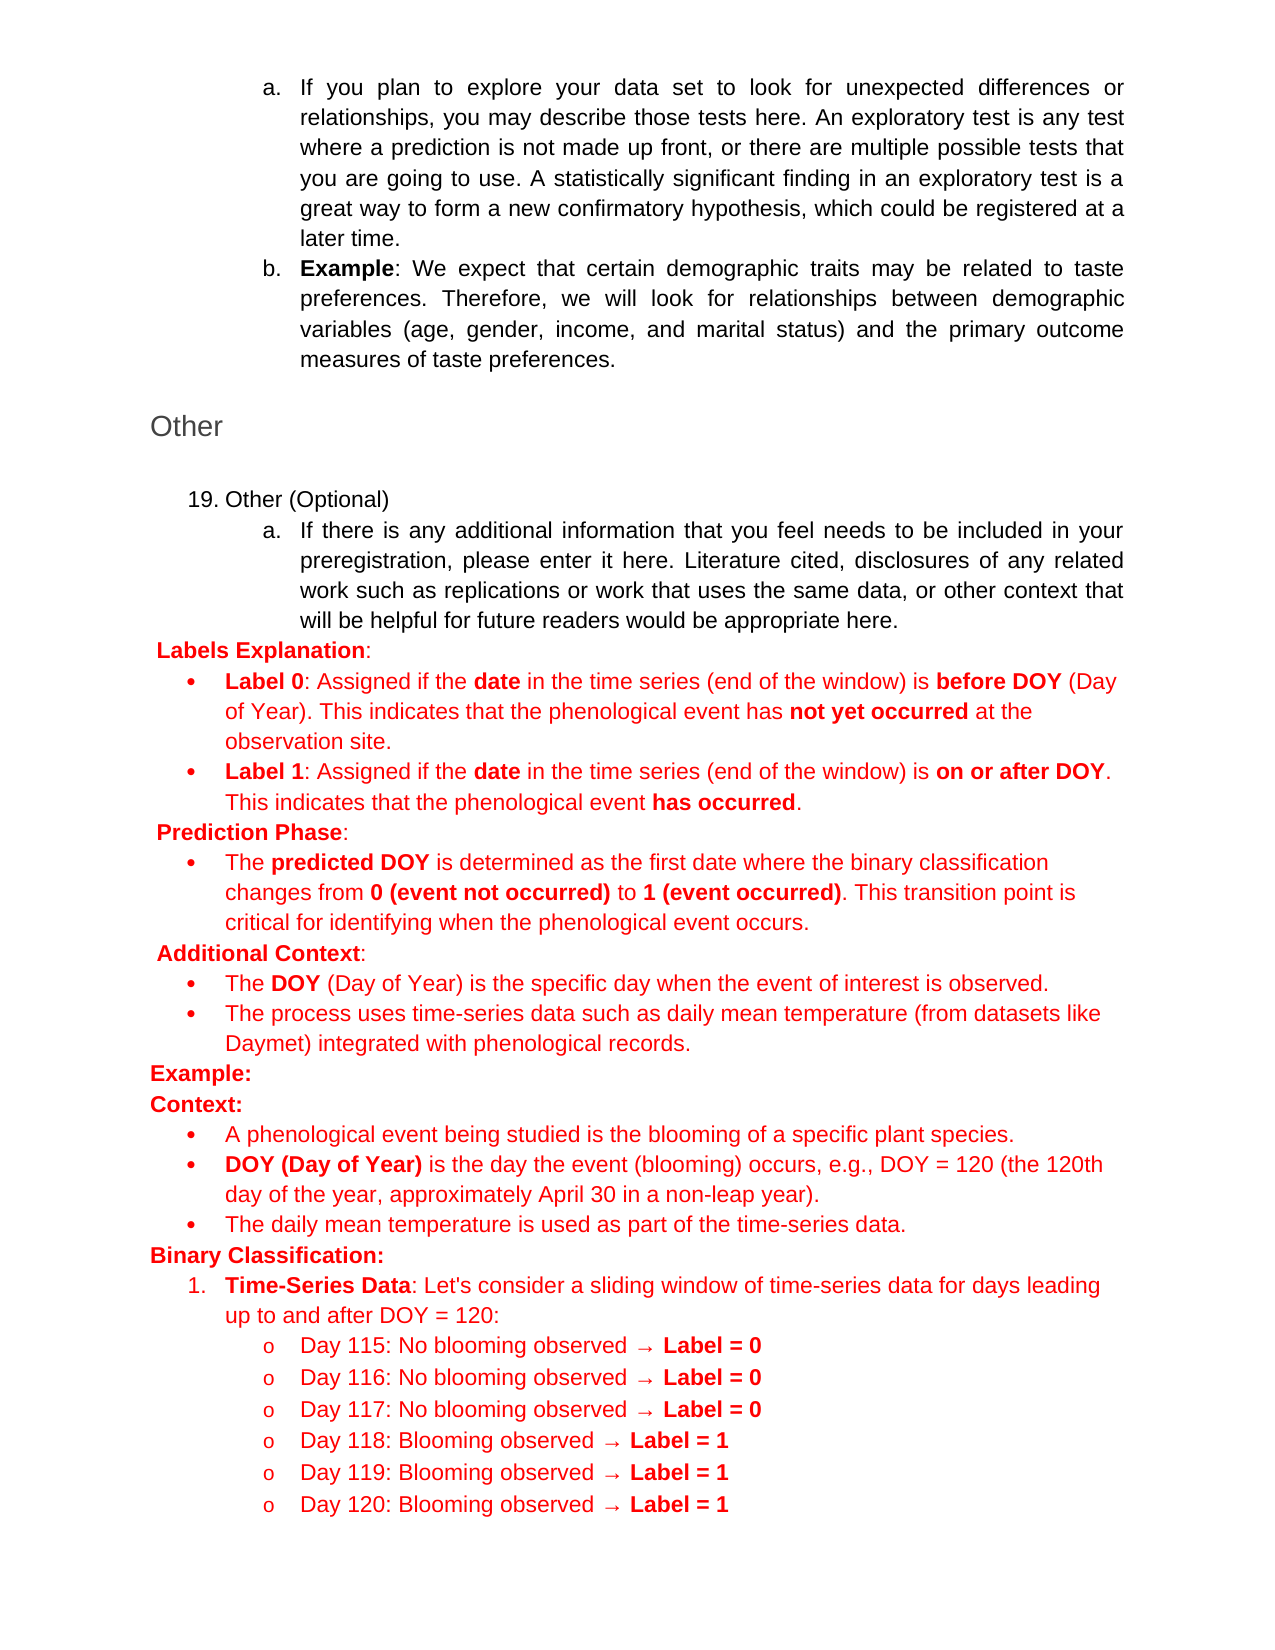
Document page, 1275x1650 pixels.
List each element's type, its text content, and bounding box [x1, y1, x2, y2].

text Prediction Phase: [150, 819, 1125, 845]
subtitle Other [150, 409, 1125, 443]
list Day 116: No blooming observed → Label = 0 [262, 1364, 1125, 1392]
list Other (Optional) [187, 486, 1125, 513]
list If there is any additional information that you feel needs to be included in your preregistration, please enter it here. Literature cited, disclosures of any related work such as replications or work that uses the same data, or other context that will be helpful for future readers would be appropriate here. [262, 517, 1125, 633]
text Labels Explanation: [150, 637, 1125, 664]
list A phenological event being studied is the blooming of a specific plant species. [187, 1121, 1125, 1147]
list Label 0: Assigned if the date in the time series (end of the window) is before DOY (Day of Year). This indicates that the phenological event has not yet occurred at the observation site. [187, 668, 1125, 754]
list If you plan to explore your data set to look for unexpected differences or relationships, you may describe those tests here. An exploratory test is any test where a prediction is not made up front, or there are multiple possible tests that you are going to use. A statistically significant finding in an exploratory test is a great way to form a new confirmatory hypothesis, which could be registered at a later time. [262, 74, 1125, 251]
text Additional Context: [150, 939, 1125, 966]
list The DOY (Day of Year) is the specific day when the event of interest is observed. [187, 970, 1125, 996]
list Day 118: Blooming observed → Label = 1 [262, 1427, 1125, 1455]
text Context: [150, 1091, 1125, 1117]
list Day 119: Blooming observed → Label = 1 [262, 1459, 1125, 1487]
list The predicted DOY is determined as the first date where the binary classification changes from 0 (event not occurred) to 1 (event occurred). This transition point is critical for identifying when the phenological event occurs. [187, 849, 1125, 936]
list Day 117: No blooming observed → Label = 0 [262, 1396, 1125, 1423]
list Time-Series Data: Let's consider a sliding window of time-series data for days leading up to and after DOY = 120: [187, 1272, 1125, 1328]
text Example: [150, 1060, 1125, 1087]
list The daily mean temperature is used as part of the time-series data. [187, 1211, 1125, 1238]
list Label 1: Assigned if the date in the time series (end of the window) is on or after DOY. This indicates that the phenological event has occurred. [187, 758, 1125, 815]
list Day 115: No blooming observed → Label = 0 [262, 1332, 1125, 1360]
list DOY (Day of Year) is the day the event (blooming) occurs, e.g., DOY = 120 (the 120th day of the year, approximately April 30 in a non-leap year). [187, 1151, 1125, 1207]
text Binary Classification: [150, 1242, 1125, 1268]
list The process uses time-series data such as daily mean temperature (from datasets like Daymet) integrated with phenological records. [187, 1000, 1125, 1056]
list Example: We expect that certain demographic traits may be related to taste preferences. Therefore, we will look for relationships between demographic variables (age, gender, income, and marital status) and the primary outcome measures of taste preferences. [262, 255, 1125, 372]
list Day 120: Blooming observed → Label = 1 [262, 1491, 1125, 1519]
